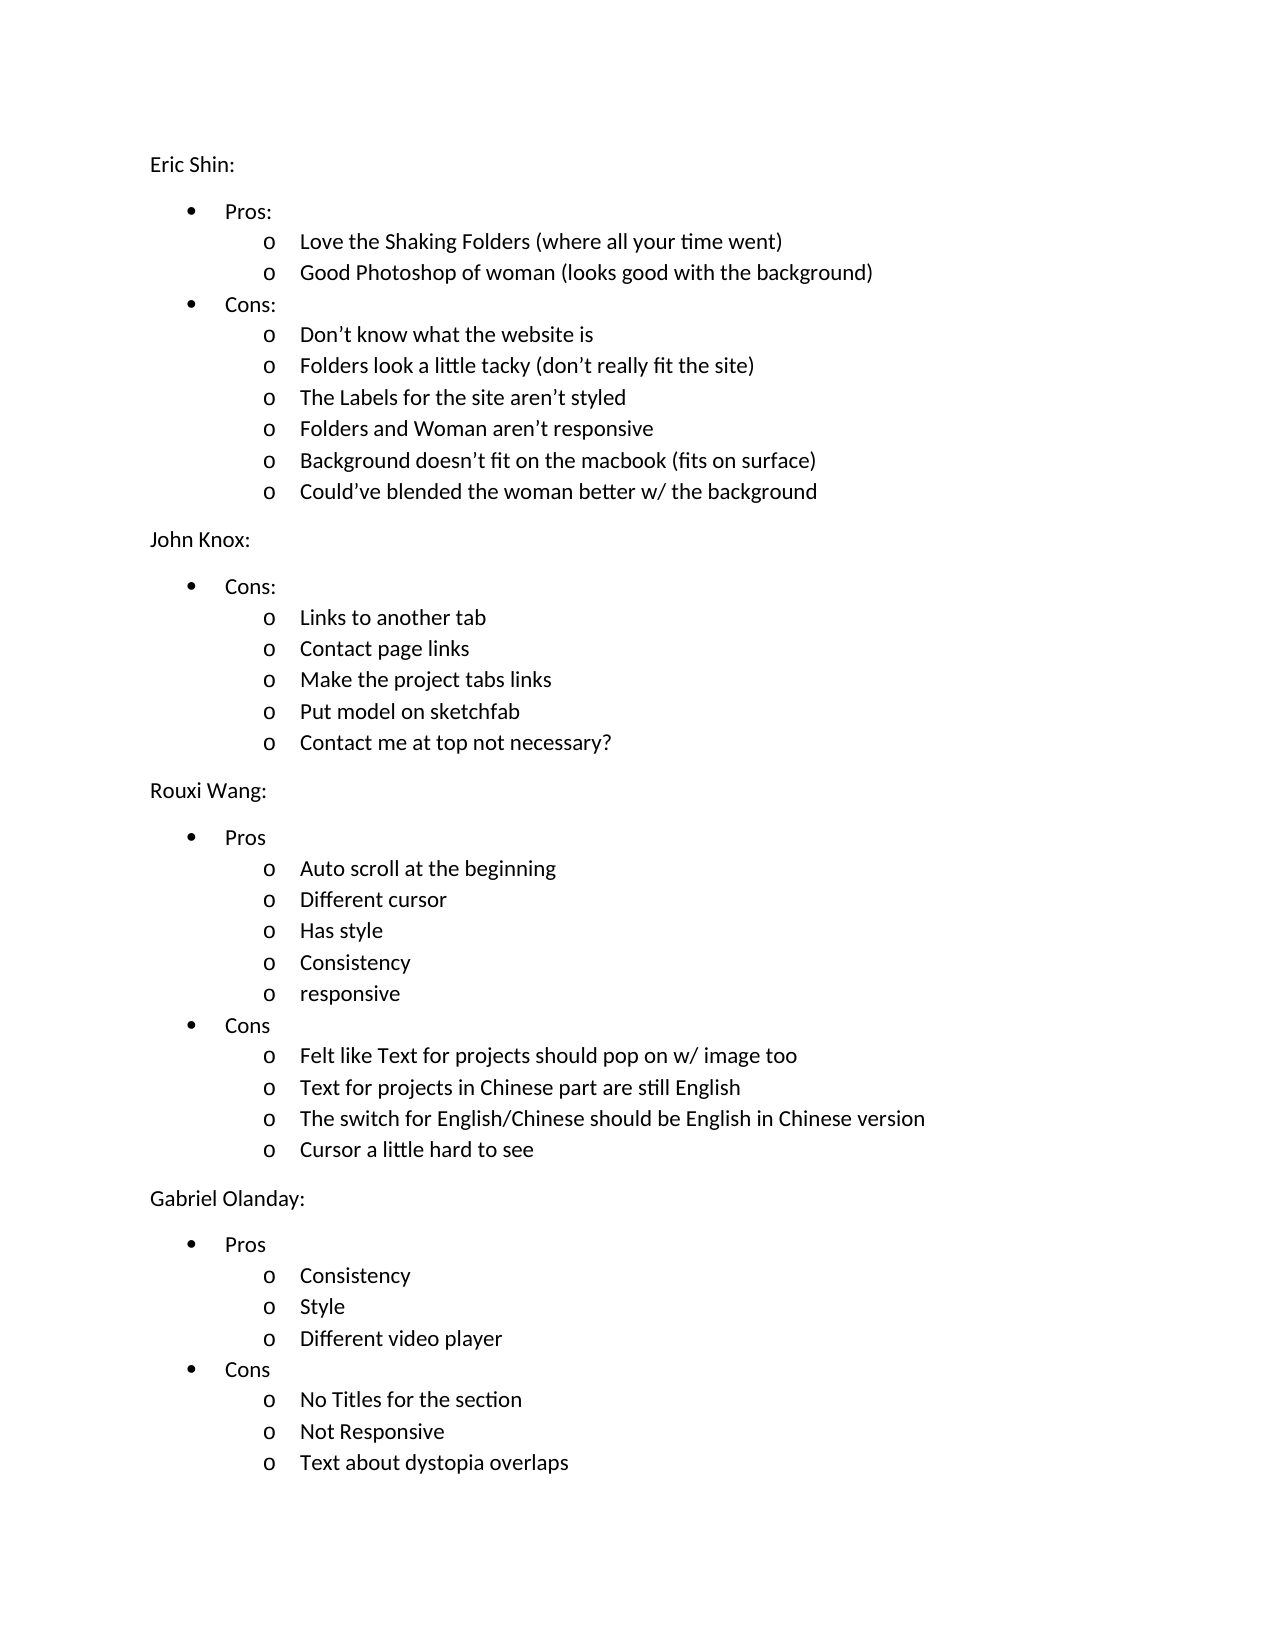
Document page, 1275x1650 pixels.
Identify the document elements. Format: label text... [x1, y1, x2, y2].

list Has style [262, 917, 1125, 946]
list Love the Shaking Folders (where all your time went) [262, 227, 1125, 256]
list Pros [187, 823, 1125, 852]
list Cons [187, 1355, 1125, 1383]
list No Titles for the section [262, 1385, 1125, 1414]
list Put model on sketchfab [262, 697, 1125, 726]
list Folders look a little tacky (don’t really fit the site) [262, 352, 1125, 381]
list Text about dystopia overlaps [262, 1448, 1125, 1477]
list Not Responsive [262, 1417, 1125, 1446]
list The switch for English/Chinese should be English in Chinese version [262, 1104, 1125, 1133]
list Contact page links [262, 634, 1125, 663]
list Folders and Woman aren’t responsive [262, 414, 1125, 444]
list Text for projects in Chinese part are still English [262, 1073, 1125, 1102]
list Good Photoshop of woman (looks good with the background) [262, 258, 1125, 288]
list Style [262, 1292, 1125, 1321]
text Eric Shin: [150, 150, 1125, 178]
list Felt like Text for projects should pop on w/ image too [262, 1041, 1125, 1070]
list Don’t know what the website is [262, 320, 1125, 349]
list Make the project tabs links [262, 666, 1125, 695]
list Consistency [262, 1261, 1125, 1290]
list Could’ve blended the woman better w/ the background [262, 477, 1125, 507]
list The Labels for the site aren’t styled [262, 383, 1125, 412]
list Auto scroll at the beginning [262, 854, 1125, 883]
list Cons: [187, 290, 1125, 318]
list Cons: [187, 572, 1125, 601]
list responsive [262, 979, 1125, 1009]
list Background doesn’t fit on the macbook (fits on surface) [262, 446, 1125, 475]
list Cons [187, 1011, 1125, 1039]
list Pros: [187, 197, 1125, 225]
text John Knox: [150, 526, 1125, 554]
list Links to another tab [262, 603, 1125, 632]
text Rouxi Wang: [150, 777, 1125, 805]
list Different video player [262, 1324, 1125, 1353]
list Cursor a little hard to see [262, 1136, 1125, 1165]
list Pros [187, 1231, 1125, 1259]
list Consistency [262, 948, 1125, 977]
list Contact me at top not necessary? [262, 728, 1125, 758]
text Gabriel Olanday: [150, 1184, 1125, 1212]
list Different cursor [262, 885, 1125, 914]
